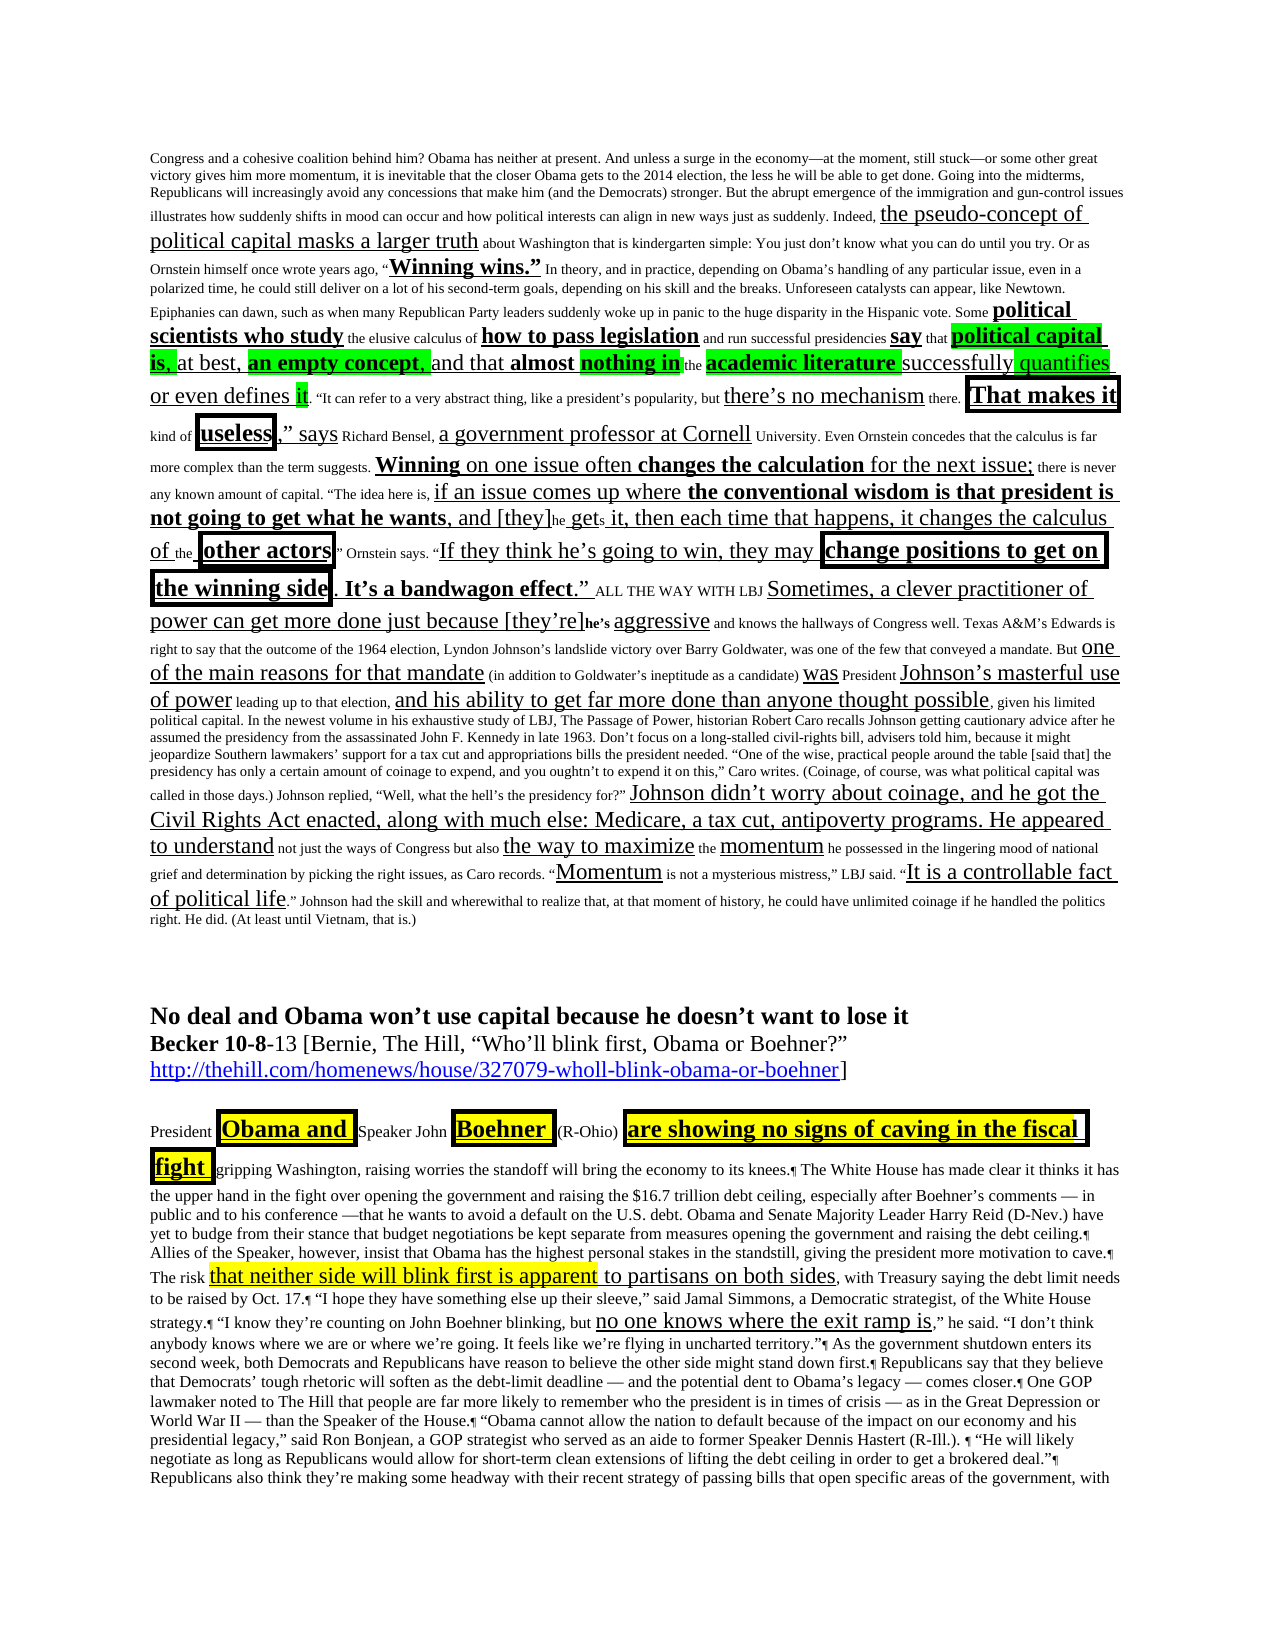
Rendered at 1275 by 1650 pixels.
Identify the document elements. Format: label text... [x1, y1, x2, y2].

subtitle No deal and Obama won’t use capital because he doesn’t want to lose it [150, 1001, 1125, 1030]
text Becker 10-8-13 [Bernie, The Hill, “Who’ll blink first, Obama or Boehner?” http://thehill.com/homenews/house/327079-wholl-blink-obama-or-boehner] [150, 1030, 1125, 1083]
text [150, 150, 1125, 928]
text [150, 1109, 1125, 1487]
